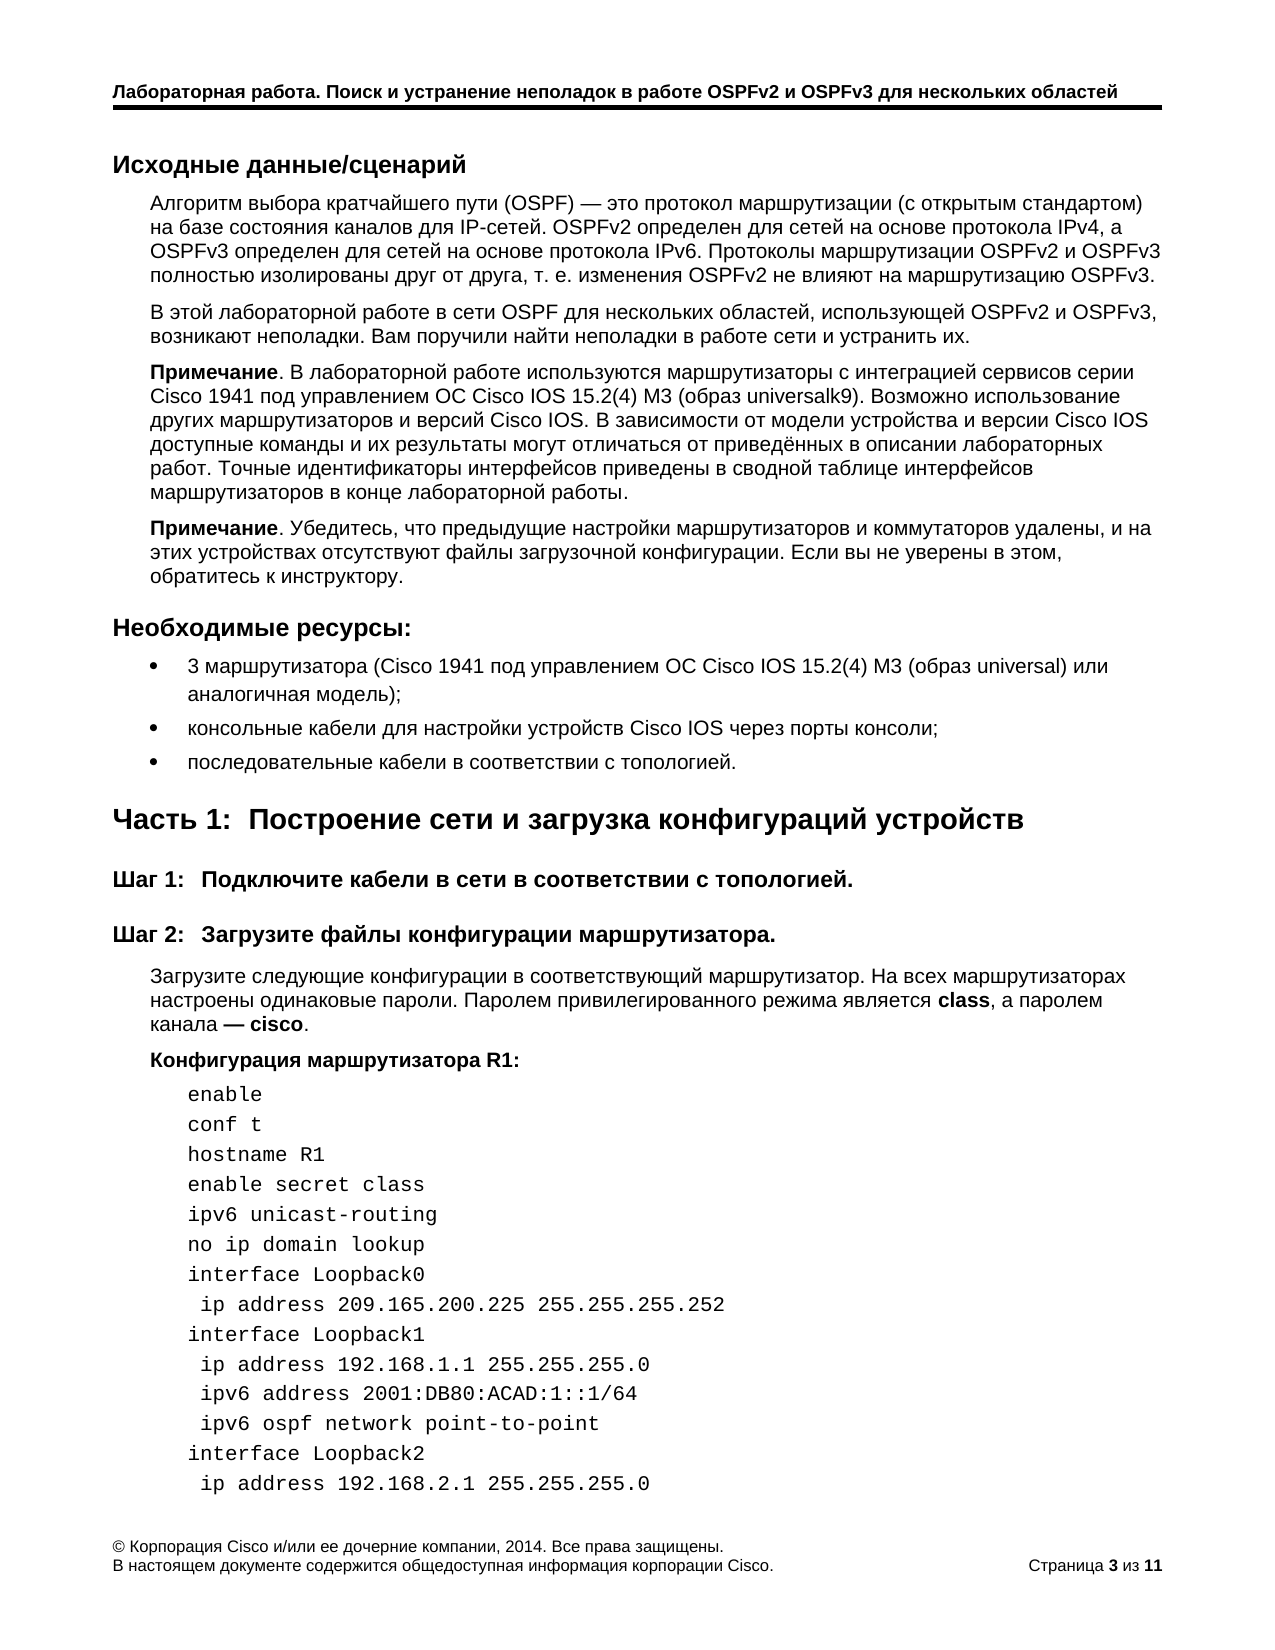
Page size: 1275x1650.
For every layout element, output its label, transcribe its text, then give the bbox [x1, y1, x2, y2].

text ip address 209.165.200.225 255.255.255.252 [187, 1294, 1162, 1317]
text enable [187, 1084, 1162, 1108]
list Исходные данные/сценарий [112, 150, 1162, 179]
text enable secret class [187, 1174, 1162, 1198]
text interface Loopback2 [187, 1443, 1162, 1467]
list Необходимые ресурсы: [112, 613, 1162, 642]
text Примечание. Убедитесь, что предыдущие настройки маршрутизаторов и коммутаторов удалены, и на этих устройствах отсутствуют файлы загрузочной конфигурации. Если вы не уверены в этом, обратитесь к инструктору. [150, 516, 1162, 588]
text hostname R1 [187, 1144, 1162, 1168]
list последовательные кабели в соответствии с топологией. [150, 749, 1162, 774]
text Загрузите следующие конфигурации в соответствующий маршрутизатор. На всех маршрутизаторах настроены одинаковые пароли. Паролем привилегированного режима является class, а паролем канала — cisco. [150, 964, 1162, 1036]
text interface Loopback1 [187, 1324, 1162, 1347]
list консольные кабели для настройки устройств Cisco IOS через порты консоли; [150, 716, 1162, 740]
text interface Loopback0 [187, 1264, 1162, 1287]
text В этой лабораторной работе в сети OSPF для нескольких областей, использующей OSPFv2 и OSPFv3, возникают неполадки. Вам поручили найти неполадки в работе сети и устранить их. [150, 299, 1162, 347]
text Примечание. В лабораторной работе используются маршрутизаторы с интеграцией сервисов серии Cisco 1941 под управлением ОС Cisco IOS 15.2(4) M3 (образ universalk9). Возможно использование других маршрутизаторов и версий Cisco IOS. В зависимости от модели устройства и версии Cisco IOS доступные команды и их результаты могут отличаться от приведённых в описании лабораторных работ. Точные идентификаторы интерфейсов приведены в сводной таблице интерфейсов маршрутизаторов в конце лабораторной работы. [150, 360, 1162, 504]
text ipv6 address 2001:DB80:ACAD:1::1/64 [187, 1383, 1162, 1407]
text ip address 192.168.1.1 255.255.255.0 [187, 1353, 1162, 1377]
list Построение сети и загрузка конфигураций устройств [112, 802, 1162, 836]
text ipv6 ospf network point-to-point [187, 1413, 1162, 1437]
text Алгоритм выбора кратчайшего пути (OSPF) — это протокол маршрутизации (с открытым стандартом) на базе состояния каналов для IP-сетей. OSPFv2 определен для сетей на основе протокола IPv4, а OSPFv3 определен для сетей на основе протокола IPv6. Протоколы маршрутизации OSPFv2 и OSPFv3 полностью изолированы друг от друга, т. е. изменения OSPFv2 не влияют на маршрутизацию OSPFv3. [150, 191, 1162, 287]
list Загрузите файлы конфигурации маршрутизатора. [112, 921, 1162, 947]
text Конфигурация маршрутизатора R1: [150, 1048, 1162, 1072]
list 3 маршрутизатора (Cisco 1941 под управлением ОС Cisco IOS 15.2(4) M3 (образ universal) или аналогичная модель); [150, 654, 1162, 706]
text conf t [187, 1114, 1162, 1138]
text ipv6 unicast-routing [187, 1204, 1162, 1228]
list Подключите кабели в сети в соответствии с топологией. [112, 866, 1162, 892]
text ip address 192.168.2.1 255.255.255.0 [187, 1473, 1162, 1497]
text no ip domain lookup [187, 1234, 1162, 1258]
